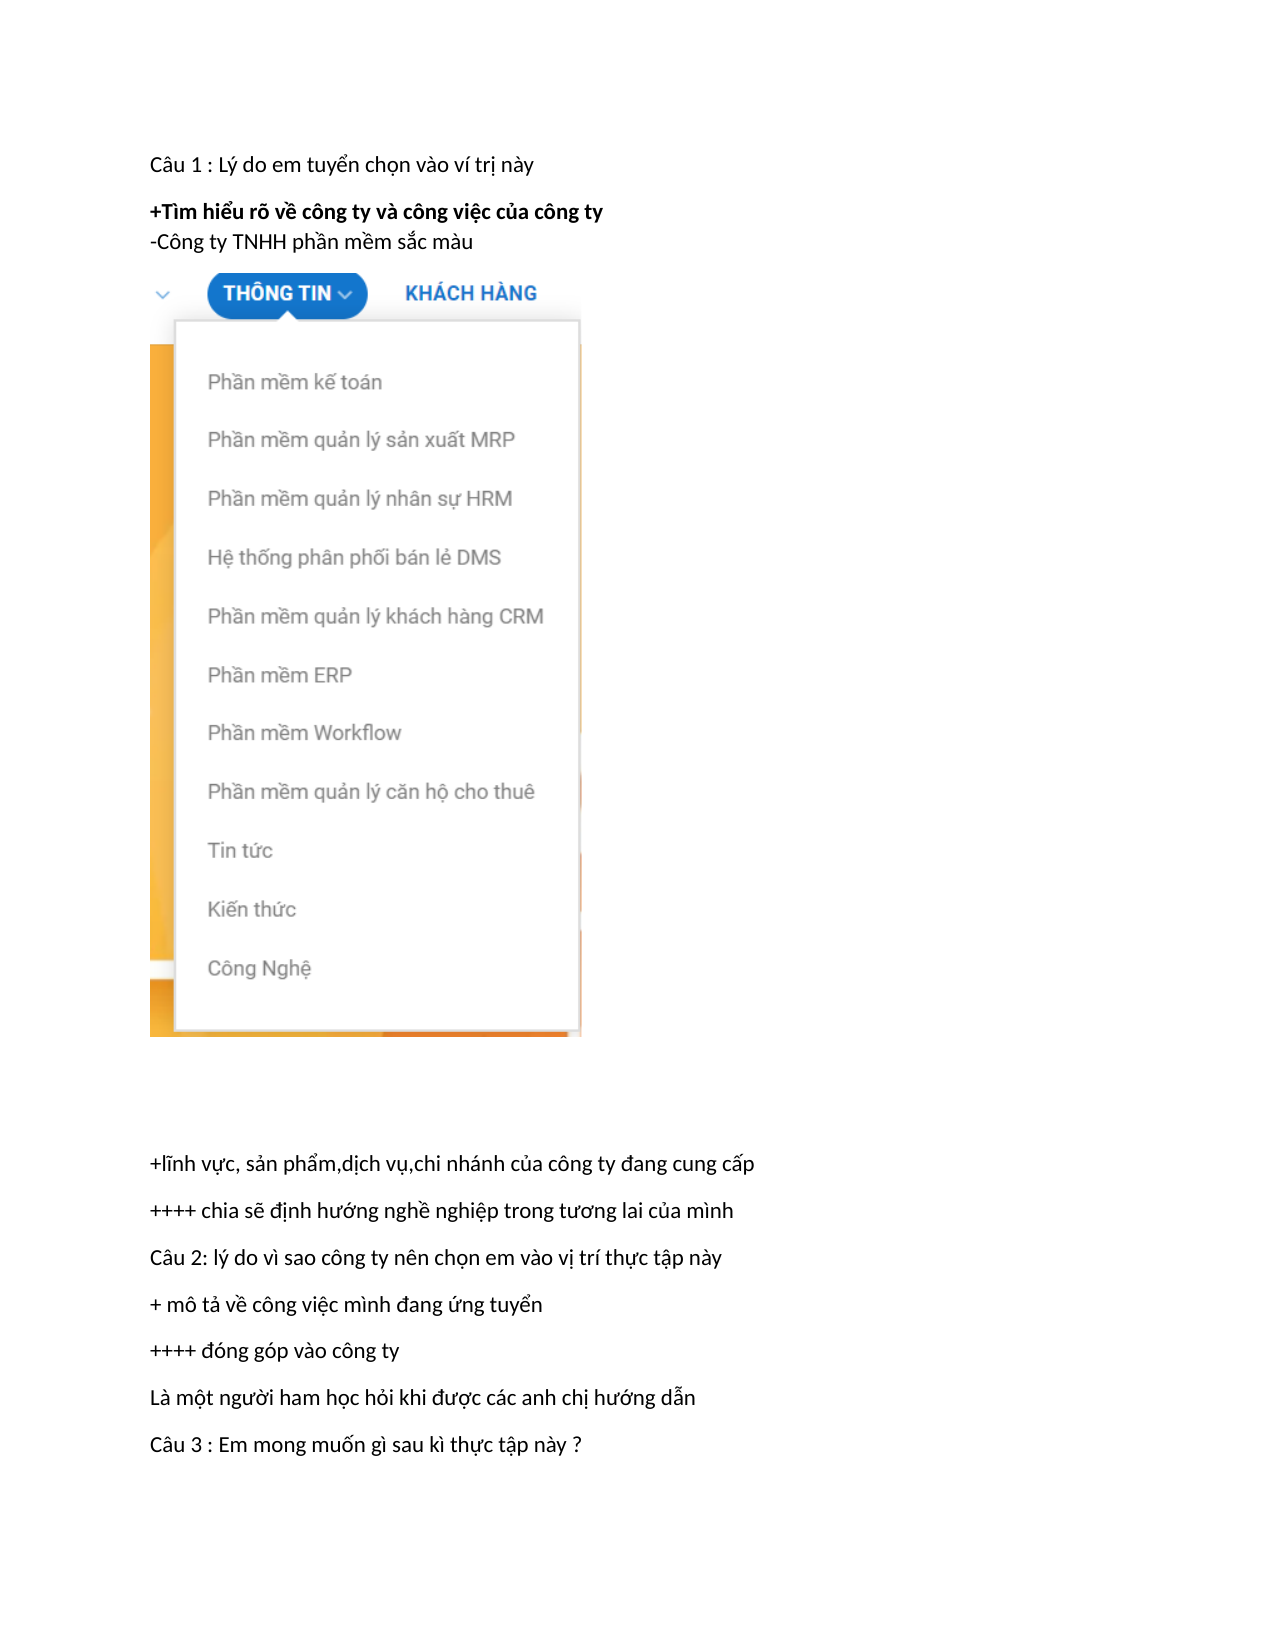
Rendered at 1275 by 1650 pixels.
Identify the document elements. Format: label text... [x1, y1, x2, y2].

text ++++ chia sẽ định hướng nghề nghiệp trong tương lai của mình [150, 1196, 1125, 1224]
text Là một người ham học hỏi khi được các anh chị hướng dẫn [150, 1383, 1125, 1412]
text + mô tả về công việc mình đang ứng tuyển [150, 1290, 1125, 1318]
text Câu 1 : Lý do em tuyển chọn vào ví trị này [150, 150, 1125, 178]
text Câu 2: lý do vì sao công ty nên chọn em vào vị trí thực tập này [150, 1243, 1125, 1271]
text +lĩnh vực, sản phẩm,dịch vụ,chi nhánh của công ty đang cung cấp [150, 1149, 1125, 1177]
picture [150, 273, 582, 1037]
text Câu 3 : Em mong muốn gì sau kì thực tập này ? [150, 1430, 1125, 1458]
text +Tìm hiểu rõ về công ty và công việc của công ty -Công ty TNHH phần mềm sắc màu [150, 197, 1125, 255]
text ++++ đóng góp vào công ty [150, 1337, 1125, 1365]
